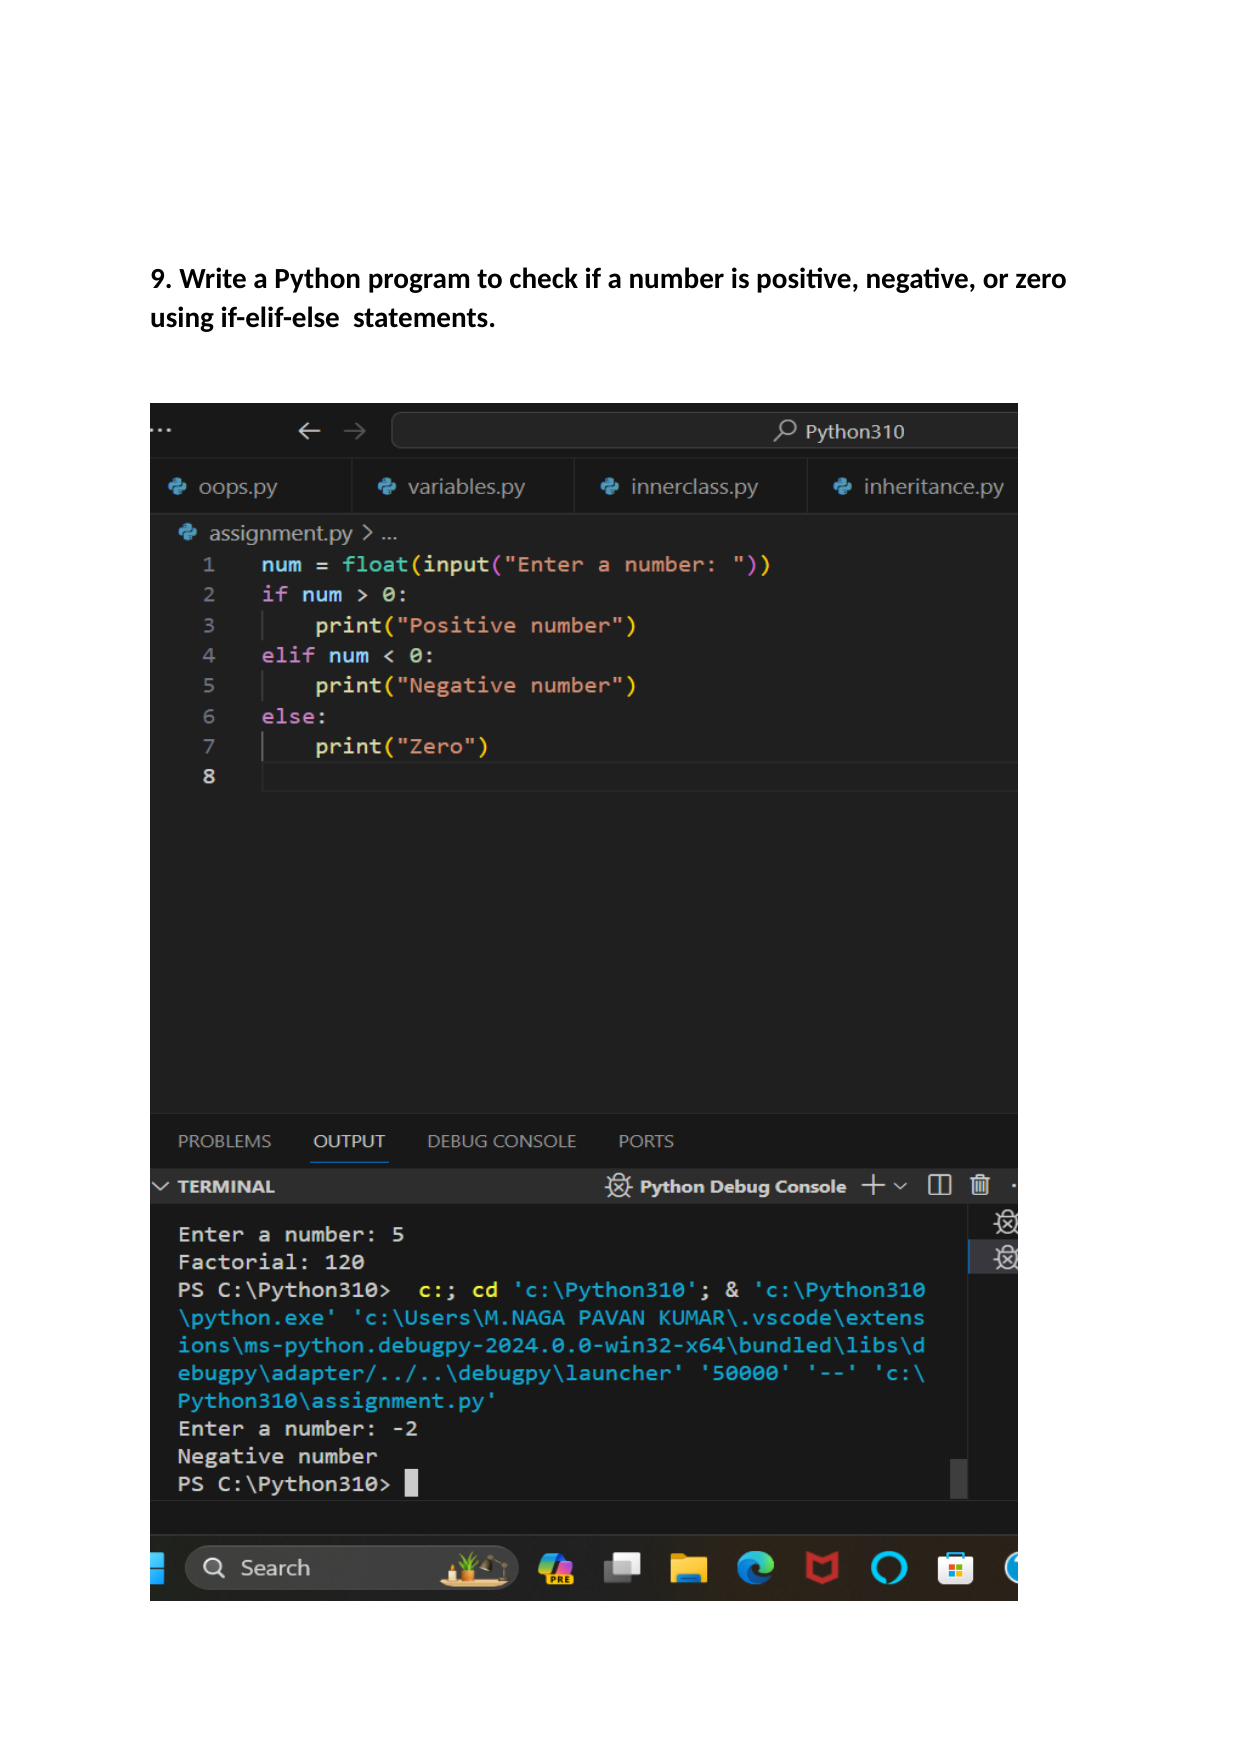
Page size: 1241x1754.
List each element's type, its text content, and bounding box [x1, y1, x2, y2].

text 9. Write a Python program to check if a number is positive, negative, or zero using if-elif-else statements. [150, 260, 1090, 334]
picture [150, 403, 1018, 1601]
